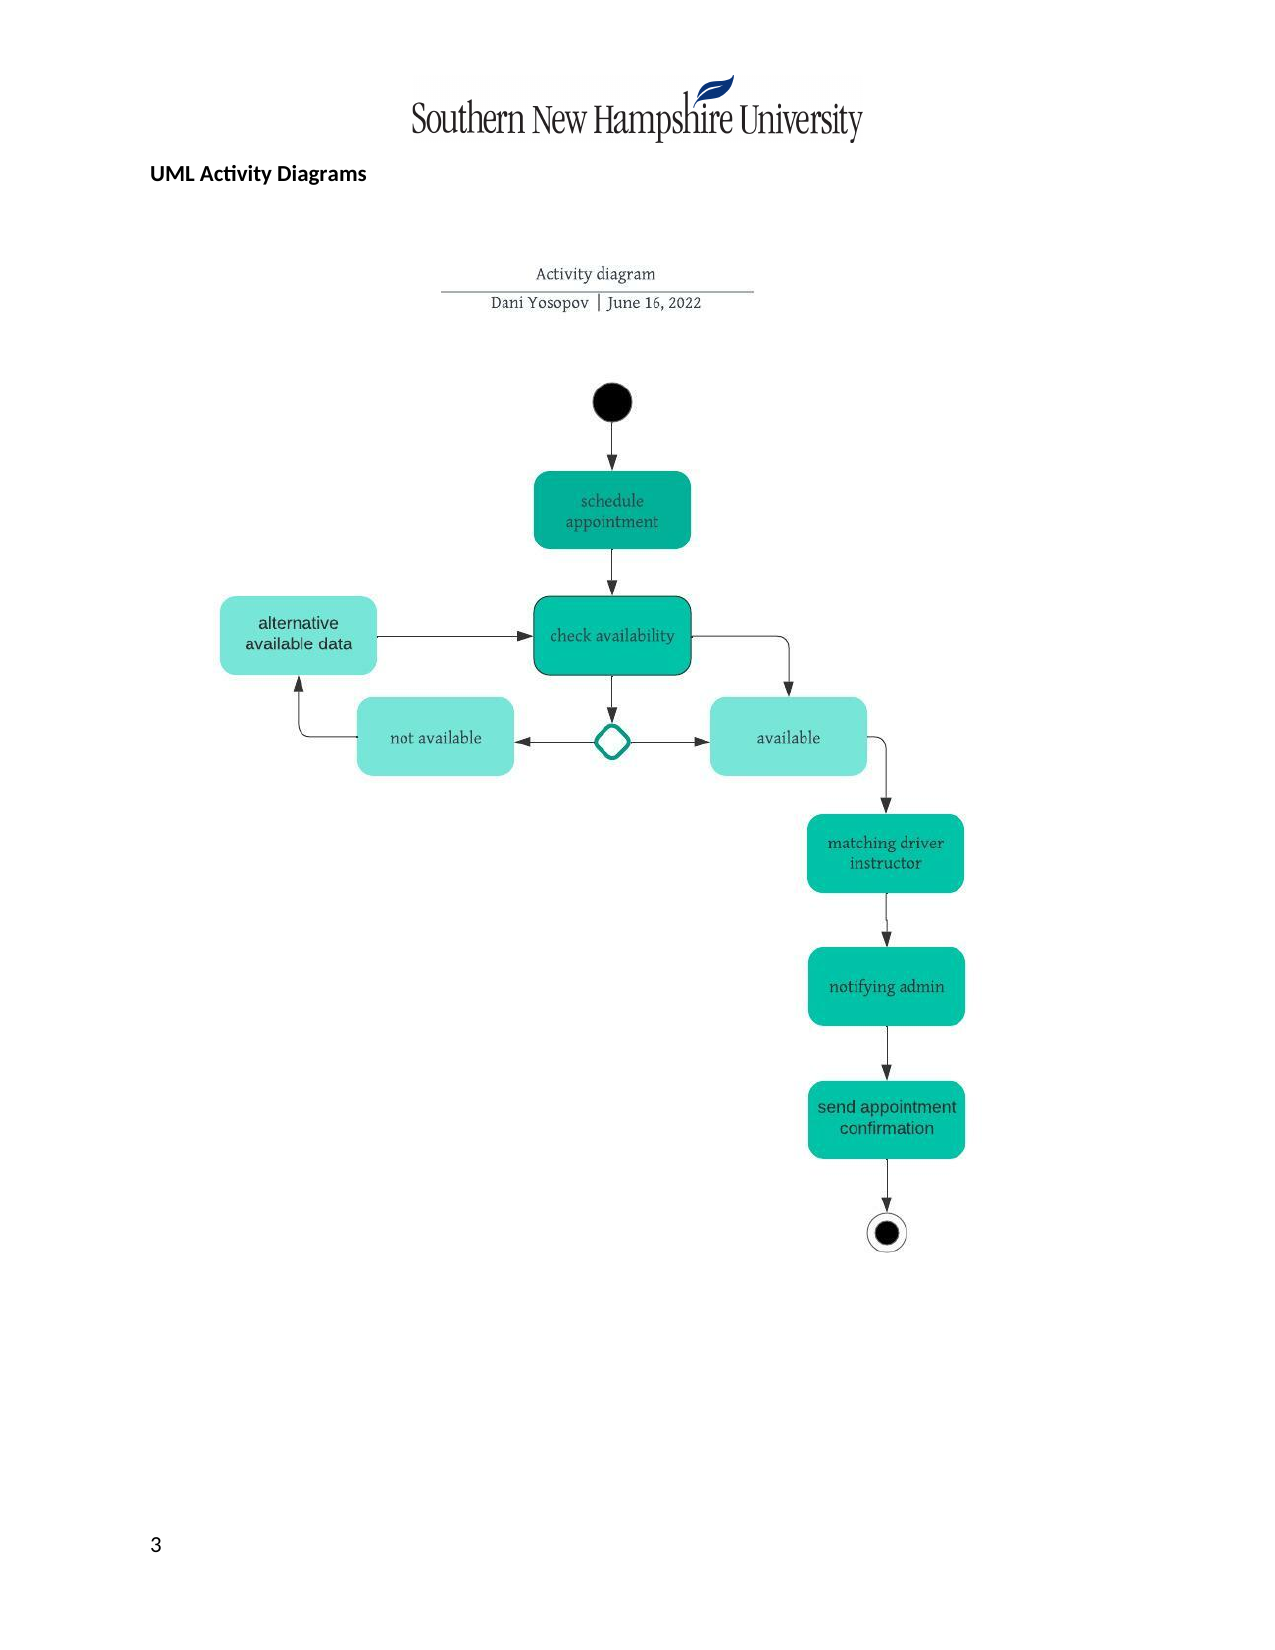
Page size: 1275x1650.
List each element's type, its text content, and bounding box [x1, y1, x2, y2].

picture [412, 75, 863, 143]
picture [150, 186, 1058, 1302]
